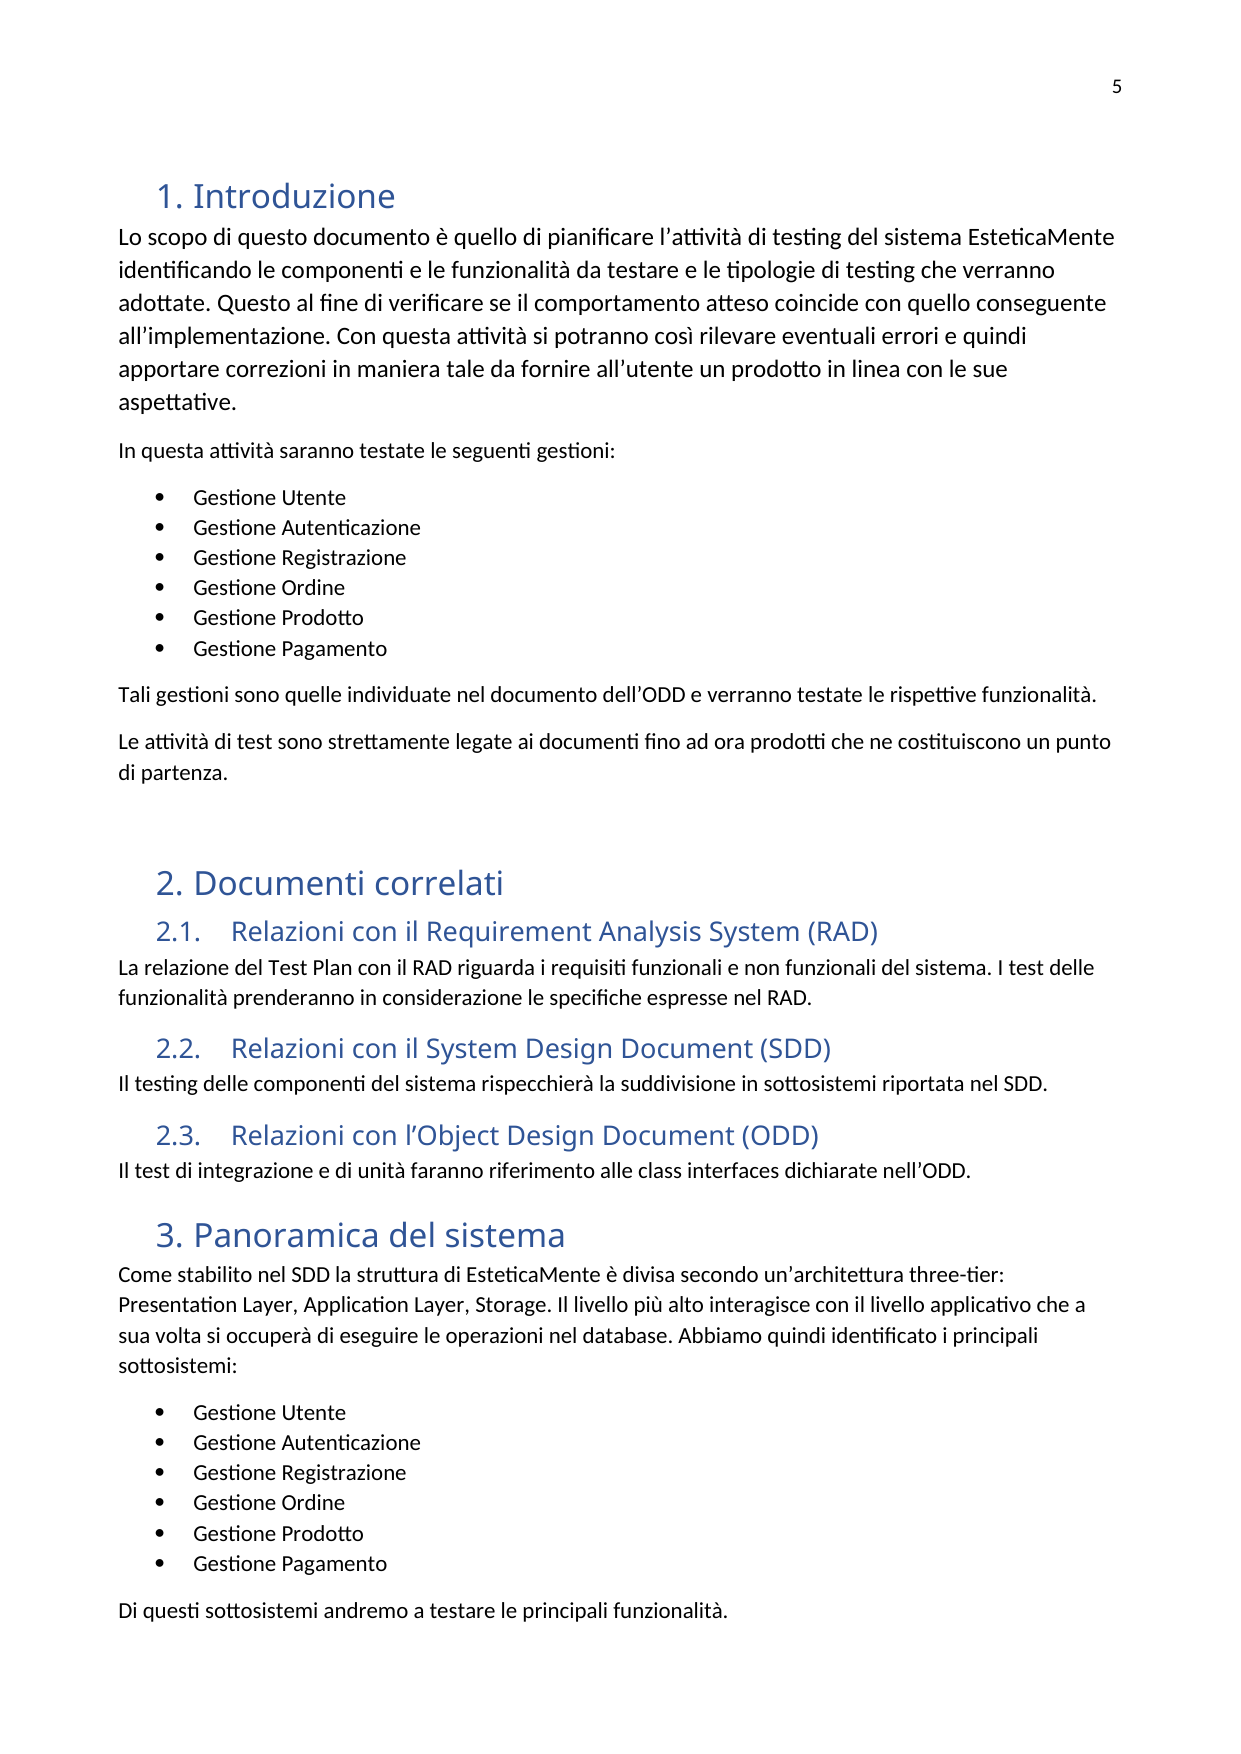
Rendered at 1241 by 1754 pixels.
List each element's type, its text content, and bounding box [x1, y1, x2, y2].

text Lo scopo di questo documento è quello di pianificare l’attività di testing del sistema EsteticaMente identificando le componenti e le funzionalità da testare e le tipologie di testing che verranno adottate. Questo al fine di verificare se il comportamento atteso coincide con quello conseguente all’implementazione. Con questa attività si potranno così rilevare eventuali errori e quindi apportare correzioni in maniera tale da fornire all’utente un prodotto in linea con le sue aspettative. [118, 222, 1122, 417]
list Gestione Ordine [156, 1488, 1122, 1516]
text Come stabilito nel SDD la struttura di EsteticaMente è divisa secondo un’architettura three-tier: Presentation Layer, Application Layer, Storage. Il livello più alto interagisce con il livello applicativo che a sua volta si occuperà di eseguire le operazioni nel database. Abbiamo quindi identificato i principali sottosistemi: [118, 1260, 1122, 1379]
text In questa attività saranno testate le seguenti gestioni: [118, 436, 1122, 464]
subtitle Introduzione [156, 173, 1122, 218]
text Di questi sottosistemi andremo a testare le principali funzionalità. [118, 1596, 1122, 1624]
text La relazione del Test Plan con il RAD riguarda i requisiti funzionali e non funzionali del sistema. I test delle funzionalità prenderanno in considerazione le specifiche espresse nel RAD. [118, 953, 1122, 1011]
subtitle Relazioni con il System Design Document (SDD) [156, 1030, 1122, 1067]
text Tali gestioni sono quelle individuate nel documento dell’ODD e verranno testate le rispettive funzionalità. [118, 681, 1122, 708]
list Gestione Prodotto [156, 603, 1122, 631]
list Gestione Registrazione [156, 543, 1122, 571]
text Il test di integrazione e di unità faranno riferimento alle class interfaces dichiarate nell’ODD. [118, 1156, 1122, 1184]
list Gestione Prodotto [156, 1519, 1122, 1547]
subtitle Panoramica del sistema [156, 1211, 1122, 1257]
subtitle Relazioni con l’Object Design Document (ODD) [156, 1116, 1122, 1153]
list Gestione Autenticazione [156, 1428, 1122, 1456]
list Gestione Pagamento [156, 634, 1122, 662]
list Gestione Autenticazione [156, 513, 1122, 541]
subtitle Relazioni con il Requirement Analysis System (RAD) [156, 913, 1122, 950]
list Gestione Ordine [156, 573, 1122, 601]
text Il testing delle componenti del sistema rispecchierà la suddivisione in sottosistemi riportata nel SDD. [118, 1069, 1122, 1097]
list Gestione Pagamento [156, 1549, 1122, 1577]
subtitle Documenti correlati [156, 860, 1122, 905]
list Gestione Utente [156, 1398, 1122, 1426]
list Gestione Registrazione [156, 1458, 1122, 1486]
list Gestione Utente [156, 483, 1122, 511]
text Le attività di test sono strettamente legate ai documenti fino ad ora prodotti che ne costituiscono un punto di partenza. [118, 727, 1122, 786]
